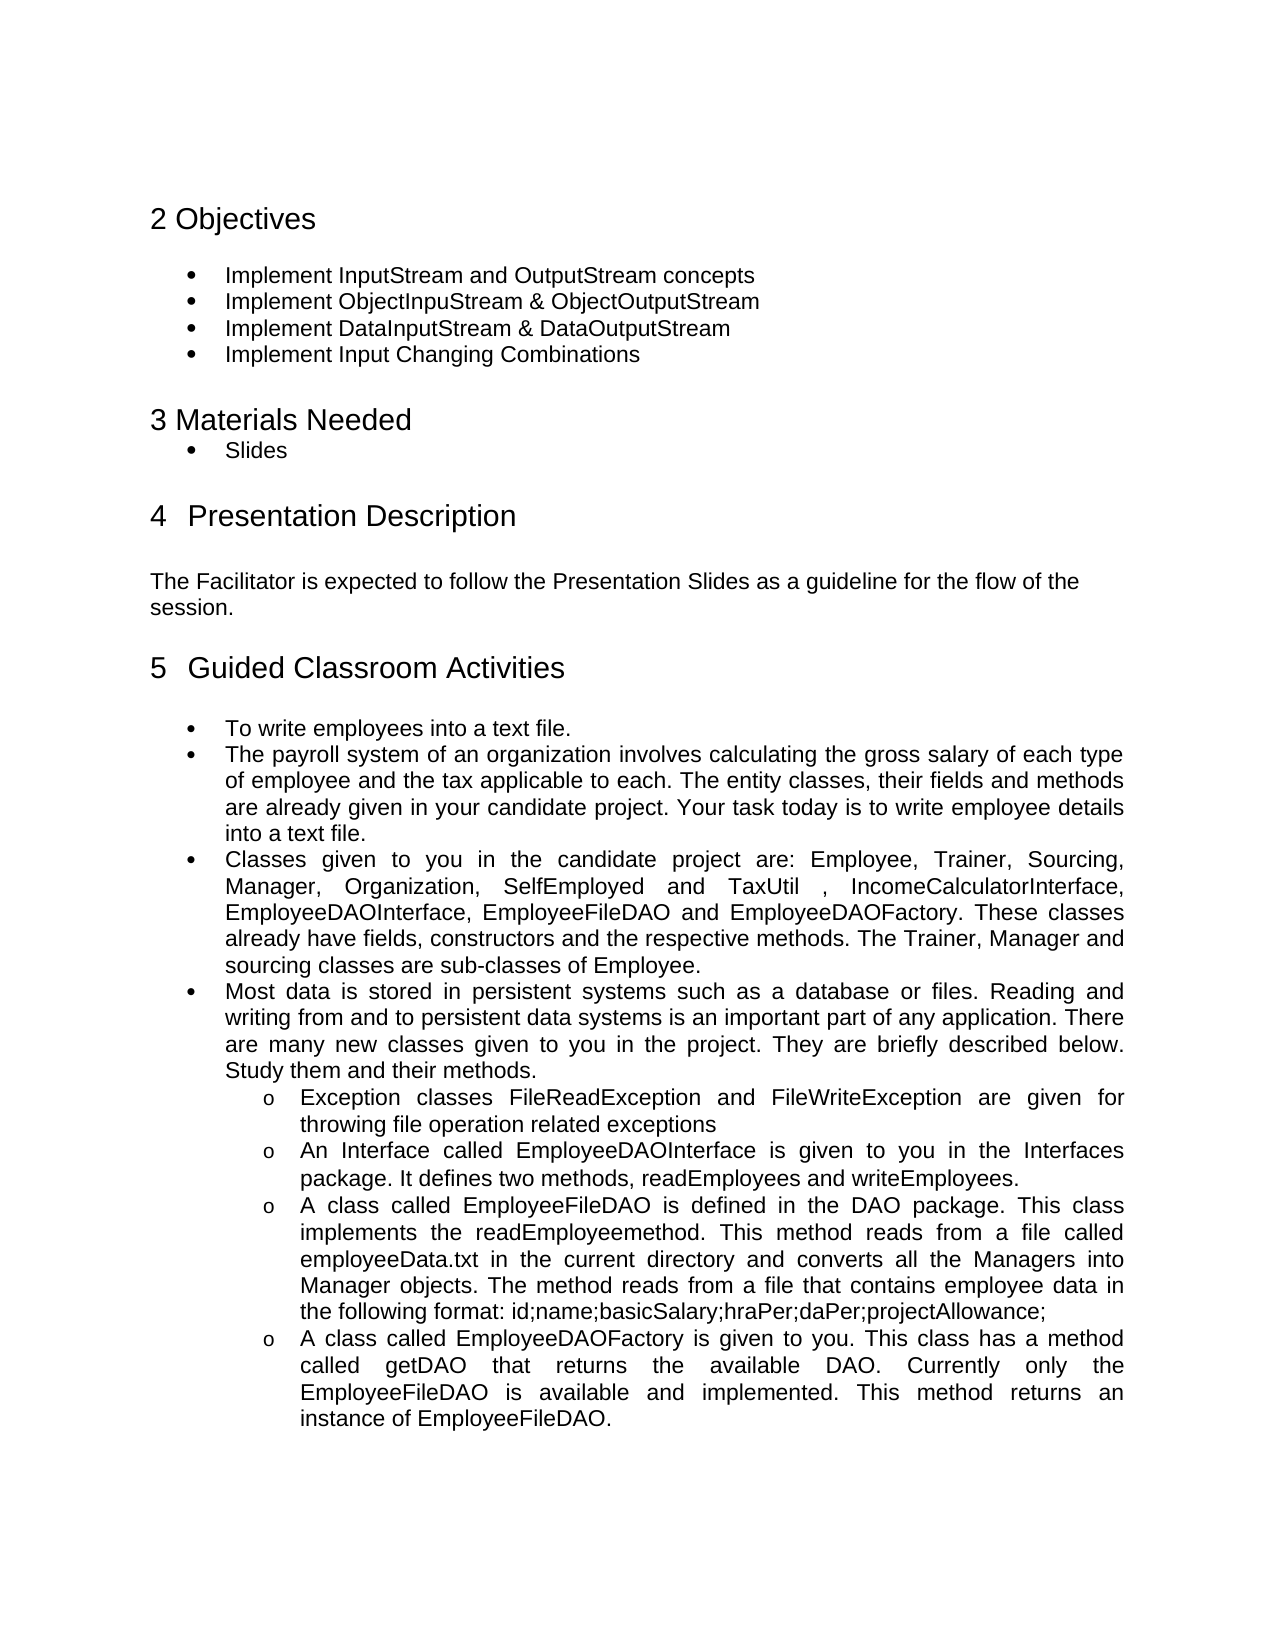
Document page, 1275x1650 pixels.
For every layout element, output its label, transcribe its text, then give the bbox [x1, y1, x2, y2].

list A class called EmployeeDAOFactory is given to you. This class has a method called getDAO that returns the available DAO. Currently only the EmployeeFileDAO is available and implemented. This method returns an instance of EmployeeFileDAO. [262, 1325, 1125, 1431]
list Implement Input Changing Combinations [187, 341, 1125, 367]
list Most data is stored in persistent systems such as a database or files. Reading and writing from and to persistent data systems is an important part of any application. There are many new classes given to you in the project. They are briefly described below. Study them and their methods. [187, 978, 1125, 1083]
list Implement InputStream and OutputStream concepts [187, 262, 1125, 288]
list Presentation Description [150, 498, 1125, 533]
list A class called EmployeeFileDAO is defined in the DAO package. This class implements the readEmployeemethod. This method reads from a file called employeeData.txt in the current directory and converts all the Managers into Manager objects. The method reads from a file that contains employee data in the following format: id;name;basicSalary;hraPer;daPer;projectAllowance; [262, 1192, 1125, 1325]
list Slides [187, 437, 1125, 463]
list Guided Classroom Activities [150, 651, 1125, 685]
list To write employees into a text file. [187, 714, 1125, 741]
list The payroll system of an organization involves calculating the gross salary of each type of employee and the tax applicable to each. The entity classes, their fields and methods are already given in your candidate project. Your task today is to write employee details into a text file. [187, 741, 1125, 846]
list Exception classes FileReadException and FileWriteException are given for throwing file operation related exceptions [262, 1083, 1125, 1137]
list Implement DataInputStream & DataOutputStream [187, 314, 1125, 341]
text The Facilitator is expected to follow the Presentation Slides as a guideline for the flow of the session. [150, 568, 1125, 620]
text 3 Materials Needed [150, 402, 1125, 437]
list Implement ObjectInpuStream & ObjectOutputStream [187, 288, 1125, 314]
list An Interface called EmployeeDAOInterface is given to you in the Interfaces package. It defines two methods, readEmployees and writeEmployees. [262, 1137, 1125, 1192]
list Classes given to you in the candidate project are: Employee, Trainer, Sourcing, Manager, Organization, SelfEmployed and TaxUtil , IncomeCalculatorInterface, EmployeeDAOInterface, EmployeeFileDAO and EmployeeDAOFactory. These classes already have fields, constructors and the respective methods. The Trainer, Manager and sourcing classes are sub-classes of Employee. [187, 846, 1125, 978]
text 2 Objectives [150, 201, 1125, 236]
